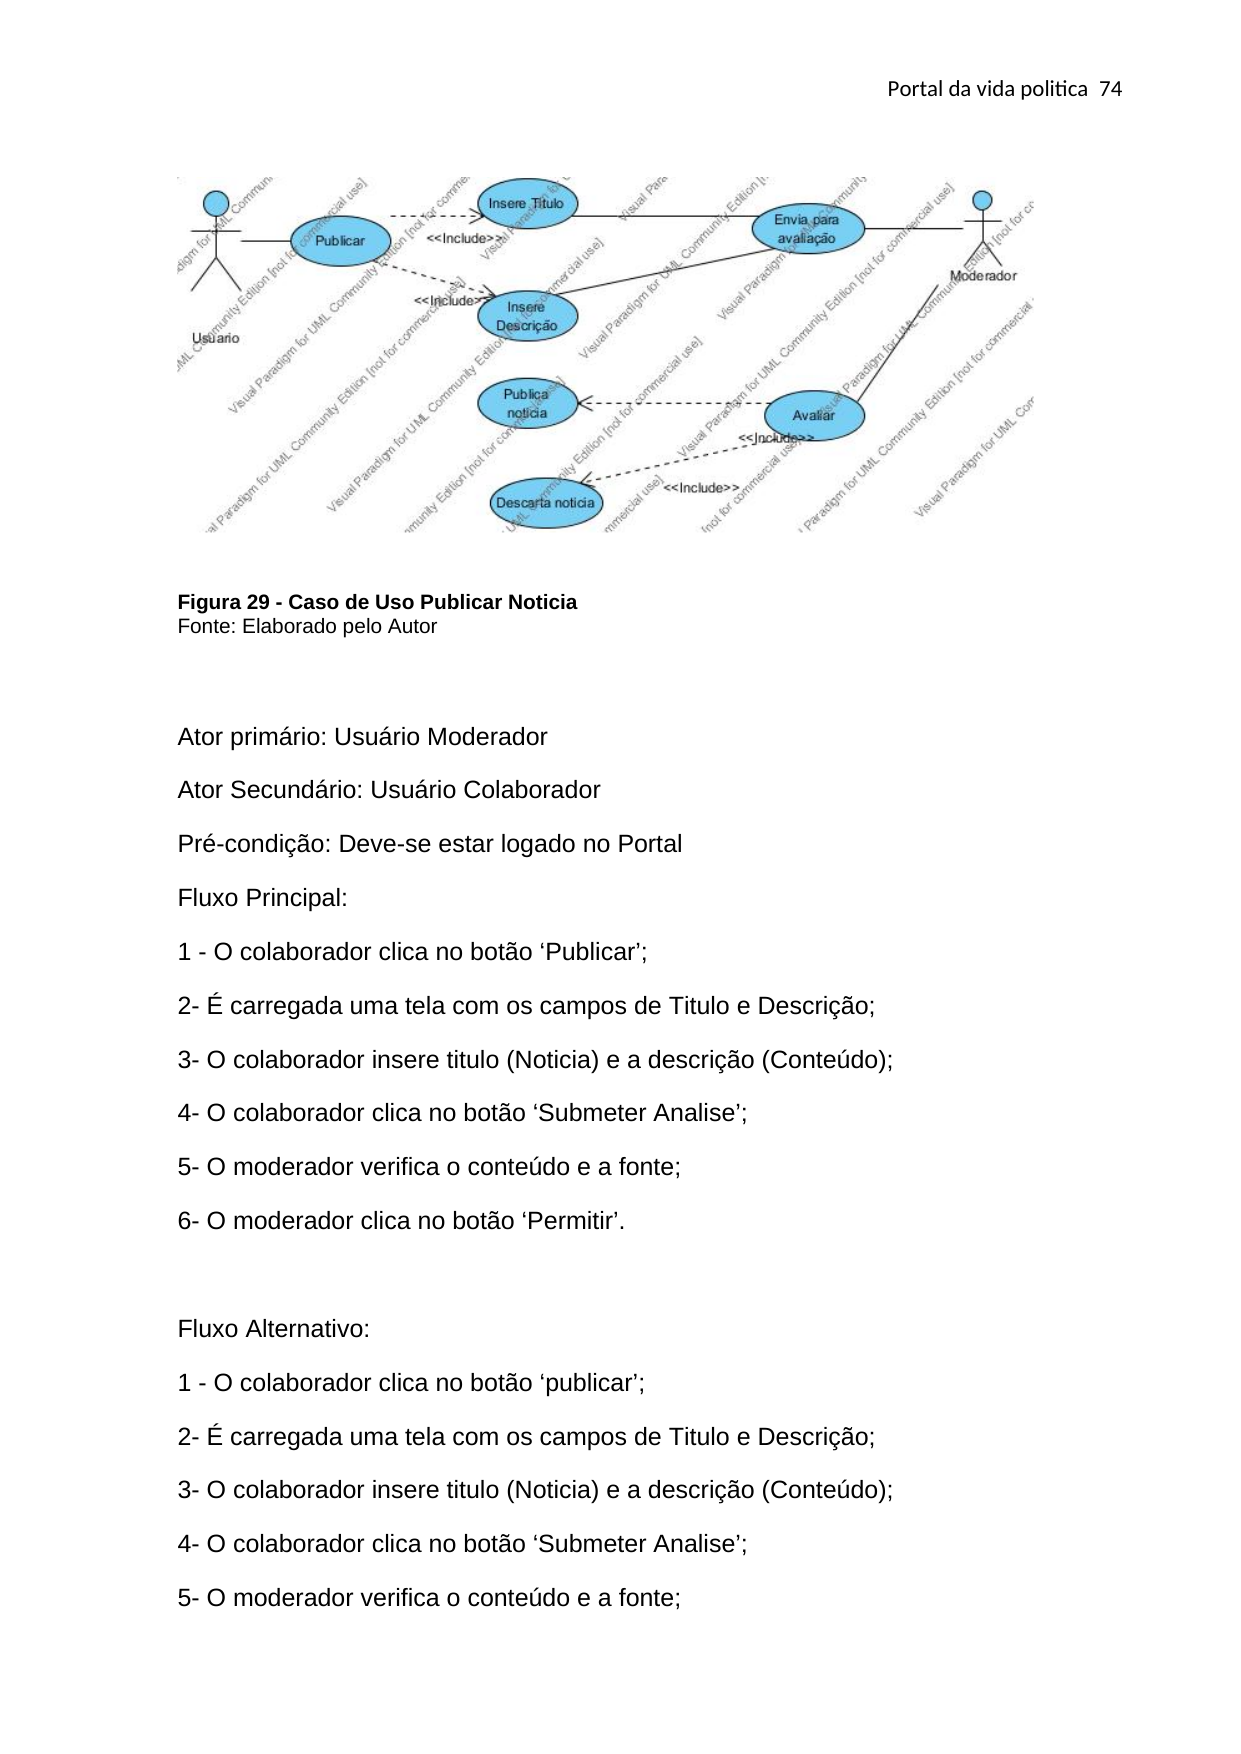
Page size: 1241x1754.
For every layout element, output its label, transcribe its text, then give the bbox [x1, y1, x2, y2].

text 1 - O colaborador clica no botão ‘Publicar’; [177, 937, 1122, 966]
text Fluxo Principal: [177, 883, 1122, 912]
text 6- O moderador clica no botão ‘Permitir’. [177, 1206, 1122, 1235]
text Fluxo Alternativo: [177, 1314, 1122, 1343]
text Fonte: Elaborado pelo Autor [177, 614, 1122, 638]
text 4- O colaborador clica no botão ‘Submeter Analise’; [177, 1529, 1122, 1558]
text Figura 29 - Caso de Uso Publicar Noticia [177, 590, 1122, 614]
text 4- O colaborador clica no botão ‘Submeter Analise’; [177, 1098, 1122, 1127]
text 3- O colaborador insere titulo (Noticia) e a descrição (Conteúdo); [177, 1475, 1122, 1504]
text Ator primário: Usuário Moderador [177, 721, 1122, 750]
text 5- O moderador verifica o conteúdo e a fonte; [177, 1152, 1122, 1181]
text 5- O moderador verifica o conteúdo e a fonte; [177, 1583, 1122, 1612]
text Ator Secundário: Usuário Colaborador [177, 775, 1122, 804]
text 3- O colaborador insere titulo (Noticia) e a descrição (Conteúdo); [177, 1044, 1122, 1073]
text 1 - O colaborador clica no botão ‘publicar’; [177, 1368, 1122, 1396]
text Pré-condição: Deve-se estar logado no Portal [177, 829, 1122, 858]
picture [177, 177, 1121, 565]
text 2- É carregada uma tela com os campos de Titulo e Descrição; [177, 991, 1122, 1019]
text 2- É carregada uma tela com os campos de Titulo e Descrição; [177, 1422, 1122, 1450]
